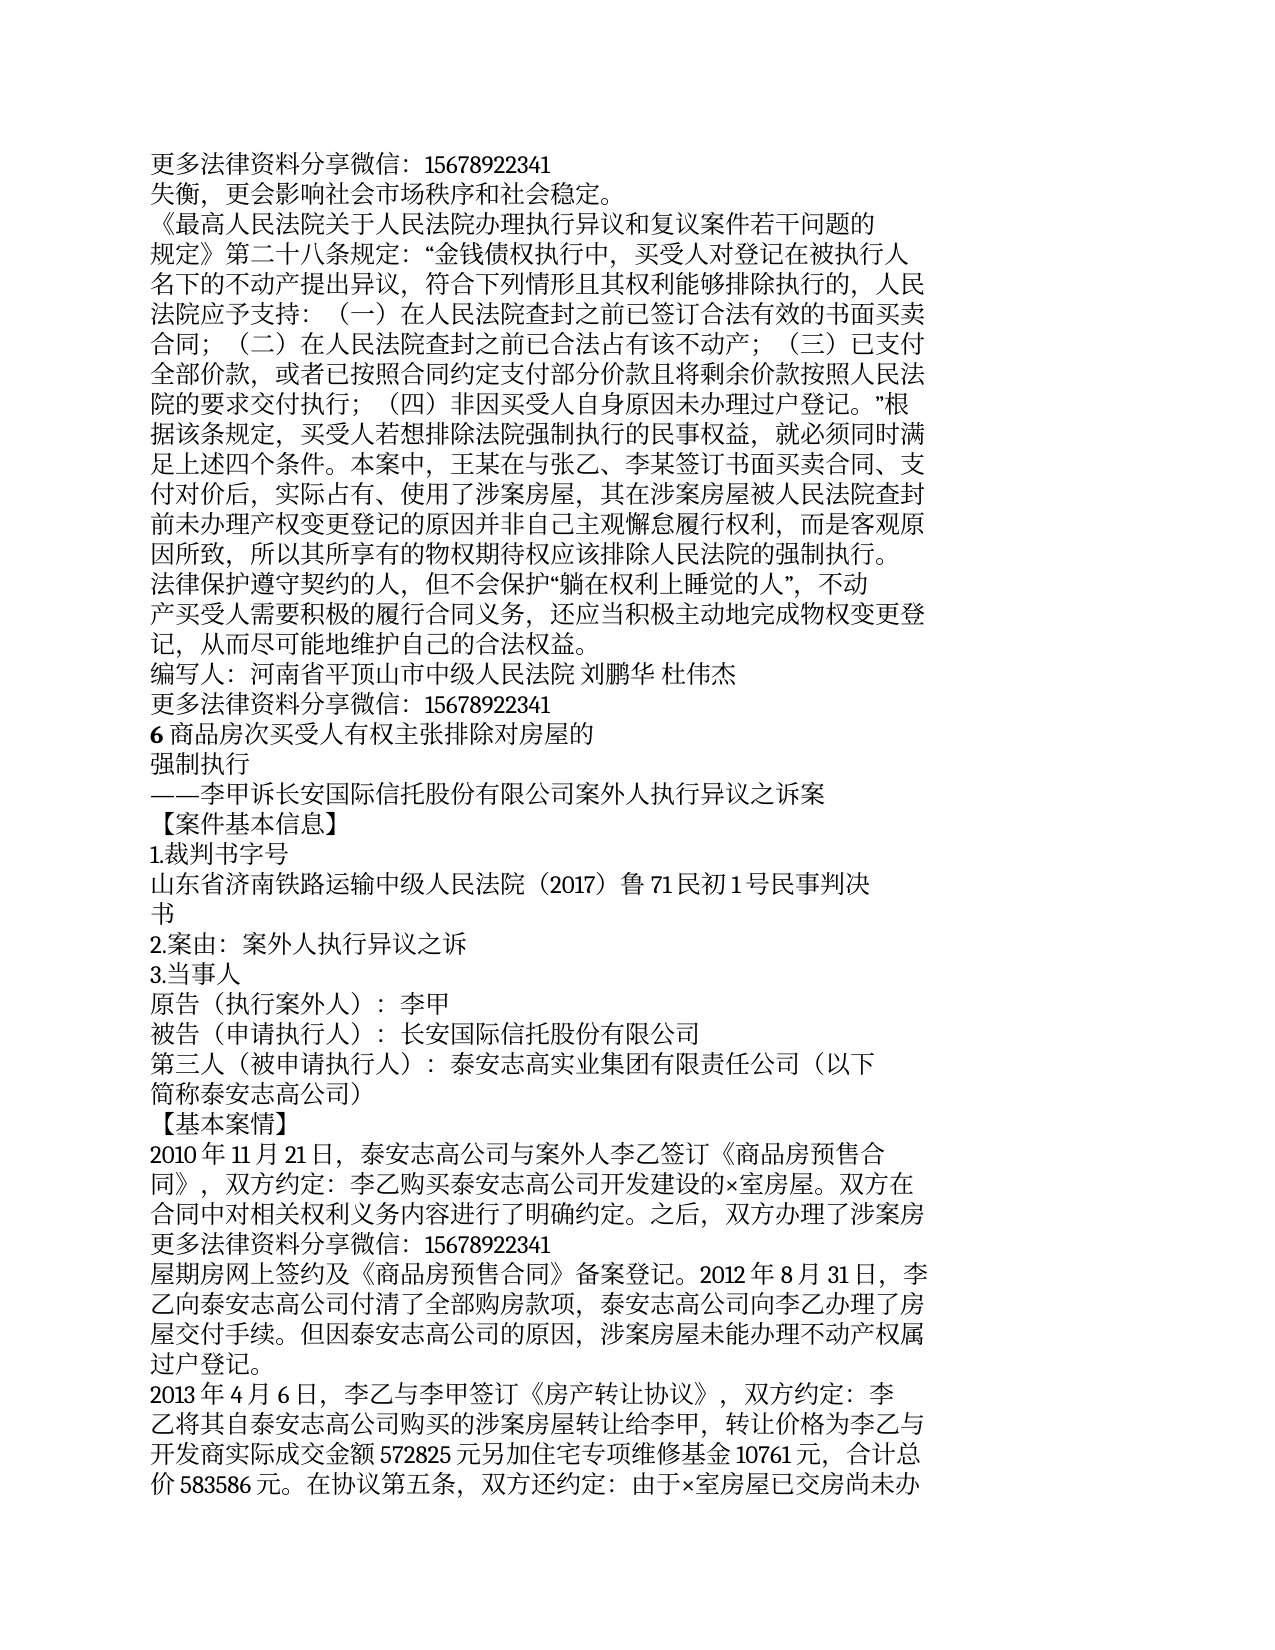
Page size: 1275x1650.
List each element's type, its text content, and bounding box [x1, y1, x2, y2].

text 法院应予支持：（一）在人民法院查封之前已签订合法有效的书面买卖 [150, 300, 1125, 330]
text 失衡，更会影响社会市场秩序和社会稳定。 [150, 180, 1125, 210]
text 2.案由：案外人执行异议之诉 [150, 930, 1125, 960]
text 2010年11月21日，泰安志高公司与案外人李乙签订《商品房预售合 [150, 1140, 1125, 1170]
text 更多法律资料分享微信：15678922341 [150, 150, 1125, 180]
text 屋期房网上签约及《商品房预售合同》备案登记。2012年8月31日，李 [150, 1260, 1125, 1290]
text 3.当事人 [150, 960, 1125, 990]
text 被告（申请执行人）：长安国际信托股份有限公司 [150, 1020, 1125, 1050]
text 【基本案情】 [150, 1110, 1125, 1140]
text 【案件基本信息】 [150, 810, 1125, 840]
text 《最高人民法院关于人民法院办理执行异议和复议案件若干问题的 [150, 210, 1125, 240]
text 1.裁判书字号 [150, 840, 1125, 870]
text 过户登记。 [150, 1350, 1125, 1380]
text 名下的不动产提出异议，符合下列情形且其权利能够排除执行的，人民 [150, 270, 1125, 300]
text 第三人（被申请执行人）：泰安志高实业集团有限责任公司（以下 [150, 1050, 1125, 1080]
text 乙将其自泰安志高公司购买的涉案房屋转让给李甲，转让价格为李乙与 [150, 1410, 1125, 1440]
text 同》，双方约定：李乙购买泰安志高公司开发建设的×室房屋。双方在 [150, 1170, 1125, 1200]
text 足上述四个条件。本案中，王某在与张乙、李某签订书面买卖合同、支 [150, 450, 1125, 480]
text 付对价后，实际占有、使用了涉案房屋，其在涉案房屋被人民法院查封 [150, 480, 1125, 510]
text 因所致，所以其所享有的物权期待权应该排除人民法院的强制执行。 [150, 540, 1125, 570]
text 前未办理产权变更登记的原因并非自己主观懈怠履行权利，而是客观原 [150, 510, 1125, 540]
text 书 [150, 900, 1125, 930]
text 规定》第二十八条规定：“金钱债权执行中，买受人对登记在被执行人 [150, 240, 1125, 270]
text 开发商实际成交金额572825元另加住宅专项维修基金10761元，合计总 [150, 1440, 1125, 1470]
text 简称泰安志高公司） [150, 1080, 1125, 1110]
text 屋交付手续。但因泰安志高公司的原因，涉案房屋未能办理不动产权属 [150, 1320, 1125, 1350]
text 院的要求交付执行；（四）非因买受人自身原因未办理过户登记。”根 [150, 390, 1125, 420]
text ——李甲诉长安国际信托股份有限公司案外人执行异议之诉案 [150, 780, 1125, 810]
text 更多法律资料分享微信：15678922341 [150, 690, 1125, 720]
text 合同中对相关权利义务内容进行了明确约定。之后，双方办理了涉案房 [150, 1200, 1125, 1230]
text 记，从而尽可能地维护自己的合法权益。 [150, 630, 1125, 660]
text 2013年4月6日，李乙与李甲签订《房产转让协议》，双方约定：李 [150, 1380, 1125, 1410]
text 强制执行 [150, 750, 1125, 780]
text 全部价款，或者已按照合同约定支付部分价款且将剩余价款按照人民法 [150, 360, 1125, 390]
text 更多法律资料分享微信：15678922341 [150, 1230, 1125, 1260]
text 合同；（二）在人民法院查封之前已合法占有该不动产；（三）已支付 [150, 330, 1125, 360]
text 山东省济南铁路运输中级人民法院（2017）鲁71民初1号民事判决 [150, 870, 1125, 900]
text 6 商品房次买受人有权主张排除对房屋的 [150, 720, 1125, 750]
text 产买受人需要积极的履行合同义务，还应当积极主动地完成物权变更登 [150, 600, 1125, 630]
text 据该条规定，买受人若想排除法院强制执行的民事权益，就必须同时满 [150, 420, 1125, 450]
text 价583586元。在协议第五条，双方还约定：由于×室房屋已交房尚未办 [150, 1470, 1125, 1500]
text 原告（执行案外人）：李甲 [150, 990, 1125, 1020]
text 乙向泰安志高公司付清了全部购房款项，泰安志高公司向李乙办理了房 [150, 1290, 1125, 1320]
text 法律保护遵守契约的人，但不会保护“躺在权利上睡觉的人”，不动 [150, 570, 1125, 600]
text 编写人：河南省平顶山市中级人民法院 刘鹏华 杜伟杰 [150, 660, 1125, 690]
